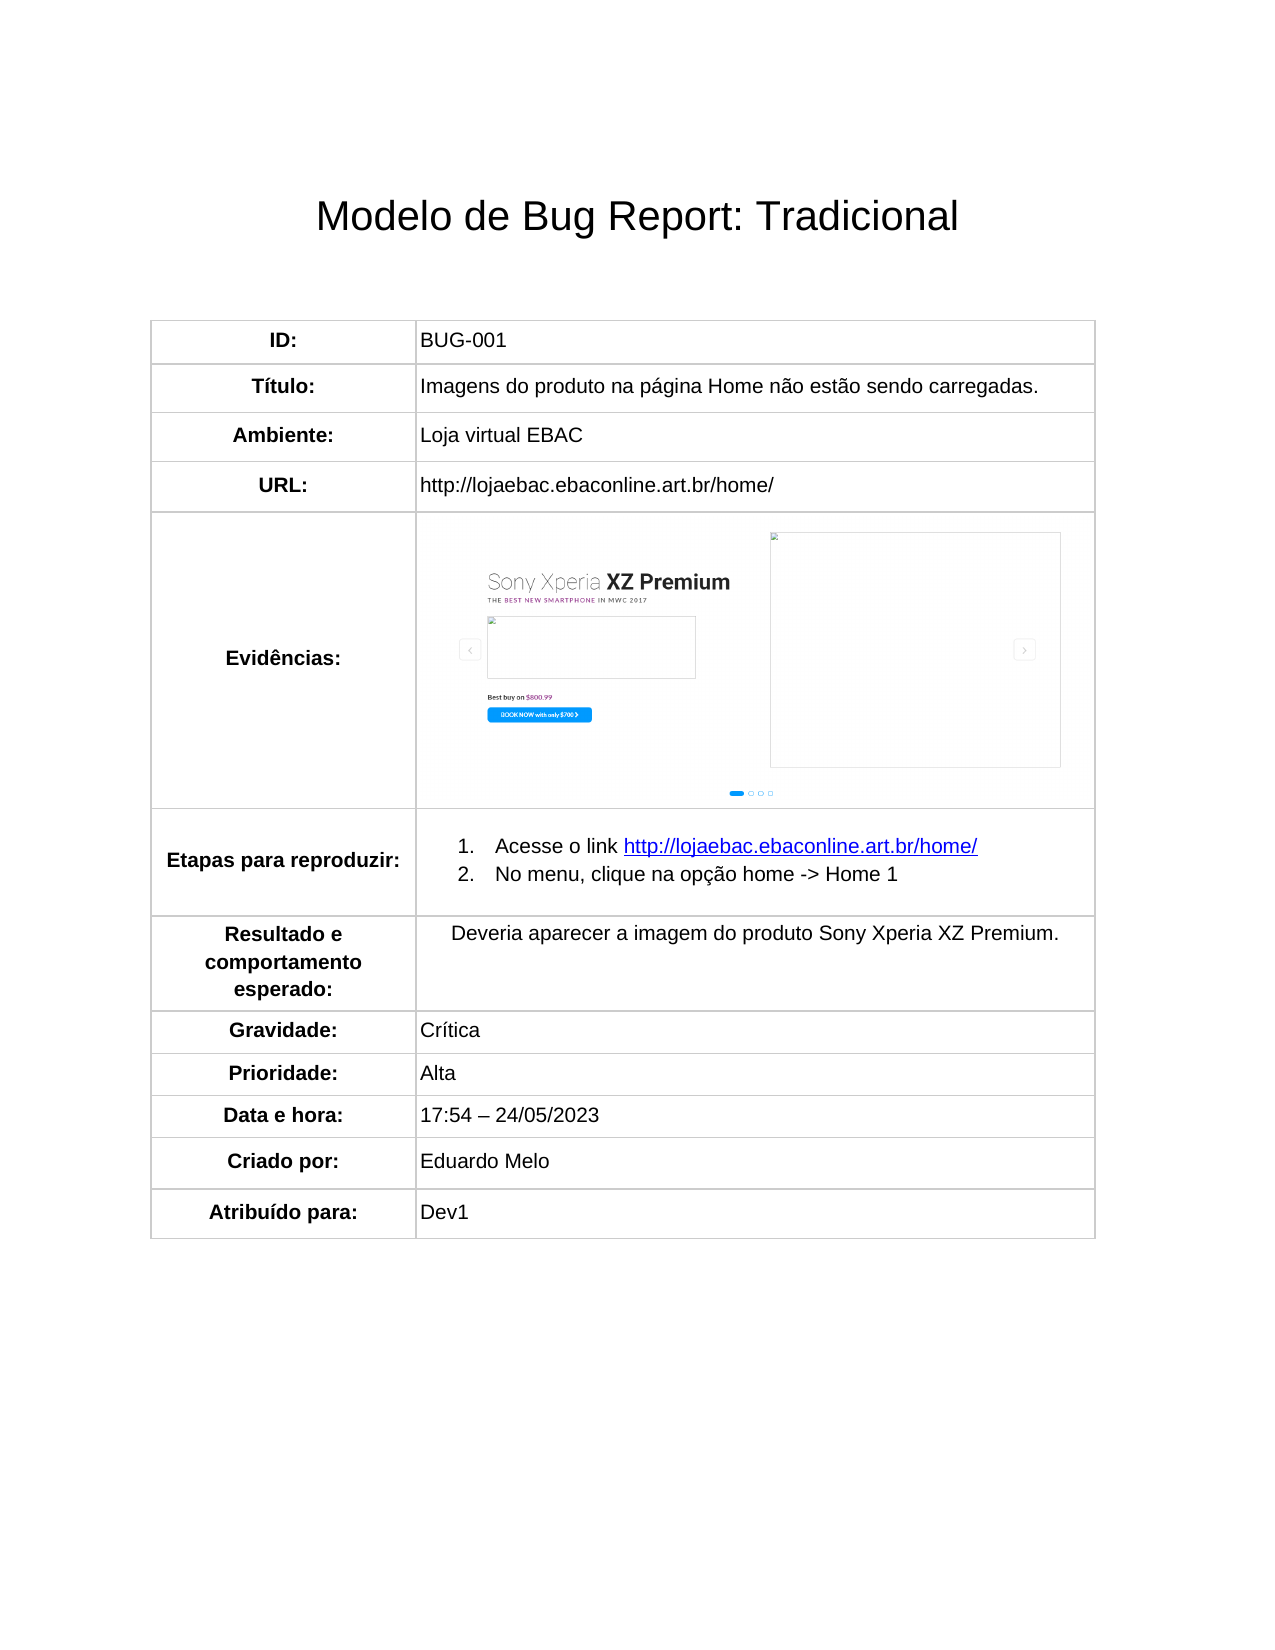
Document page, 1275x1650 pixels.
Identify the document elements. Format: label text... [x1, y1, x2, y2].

table_cell Prioridade: [152, 1054, 415, 1095]
table_cell Loja virtual EBAC [417, 413, 1094, 461]
subtitle Modelo de Bug Report: Tradicional [150, 192, 1125, 239]
table_cell Ambiente: [152, 413, 415, 461]
table_cell Evidências: [152, 513, 415, 808]
table_cell Criado por: [152, 1138, 415, 1188]
table_cell [417, 513, 1094, 808]
table_cell Alta [417, 1054, 1094, 1095]
table_cell Dev1 [417, 1190, 1094, 1237]
table_cell Atribuído para: [152, 1190, 415, 1237]
table_cell Deveria aparecer a imagem do produto Sony Xperia XZ Premium. [417, 917, 1094, 1010]
table_header BUG-001 [417, 321, 1094, 363]
table_cell Etapas para reproduzir: [152, 809, 415, 915]
table_cell Gravidade: [152, 1012, 415, 1052]
table_cell http://lojaebac.ebaconline.art.br/home/ [417, 462, 1094, 511]
table_cell Data e hora: [152, 1096, 415, 1136]
table_cell Acesse o link http://lojaebac.ebaconline.art.br/home/ No menu, clique na opção home -> Home 1 [417, 809, 1094, 915]
table_cell Crítica [417, 1012, 1094, 1052]
table_header ID: [152, 321, 415, 363]
table_cell Título: [152, 365, 415, 412]
table_cell Resultado e comportamento esperado: [152, 917, 415, 1010]
table_cell Eduardo Melo [417, 1138, 1094, 1188]
table_cell URL: [152, 462, 415, 511]
table_cell 17:54 – 24/05/2023 [417, 1096, 1094, 1136]
picture [419, 516, 1091, 800]
table_cell Imagens do produto na página Home não estão sendo carregadas. [417, 365, 1094, 412]
